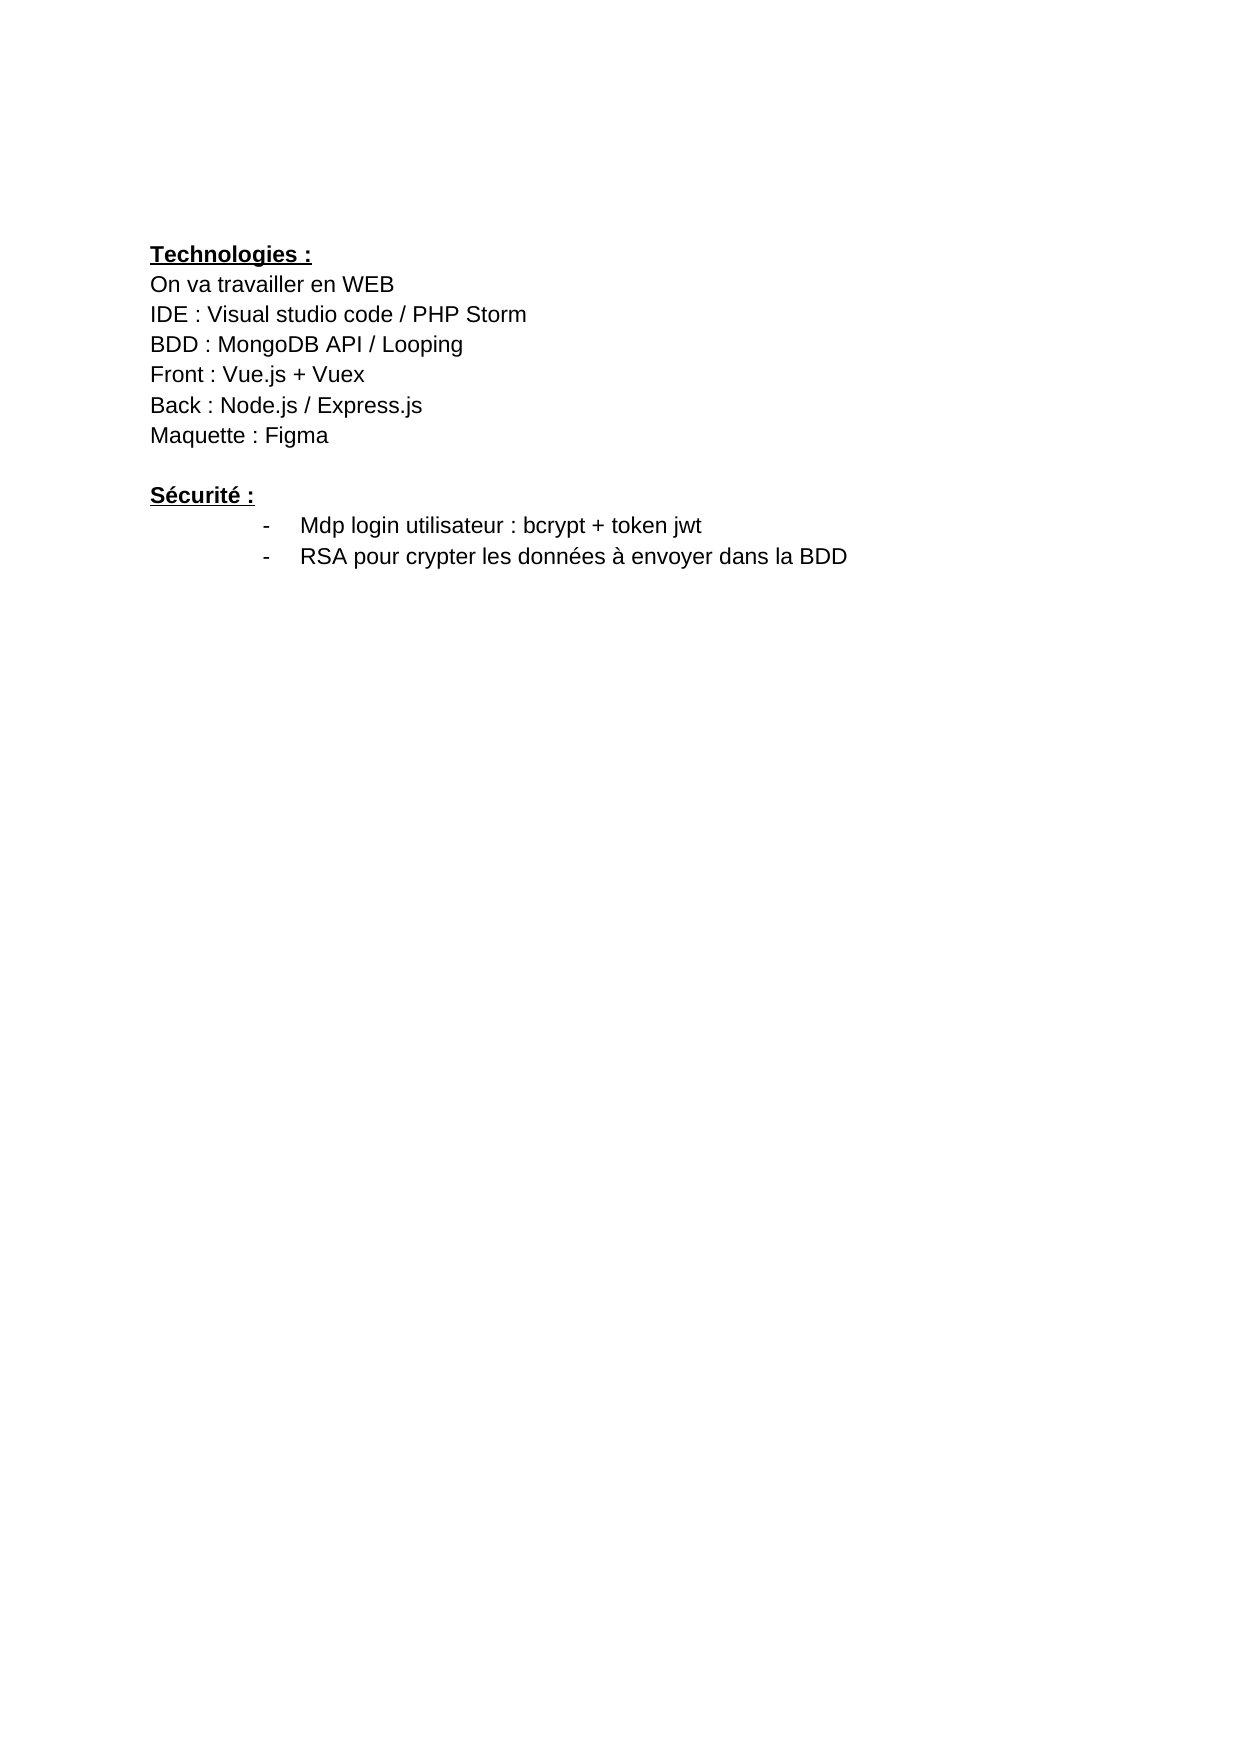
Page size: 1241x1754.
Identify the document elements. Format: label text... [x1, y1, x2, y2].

list RSA pour crypter les données à envoyer dans la BDD [262, 543, 1090, 569]
text IDE : Visual studio code / PHP Storm [150, 301, 1090, 327]
text BDD : MongoDB API / Looping [150, 331, 1090, 358]
text On va travailler en WEB [150, 271, 1090, 297]
text Maquette : Figma [150, 422, 1090, 448]
list Mdp login utilisateur : bcrypt + token jwt [262, 512, 1090, 539]
text Front : Vue.js + Vuex [150, 361, 1090, 388]
text Sécurité : [150, 482, 1090, 509]
text Back : Node.js / Express.js [150, 392, 1090, 418]
text Technologies : [150, 241, 1090, 267]
